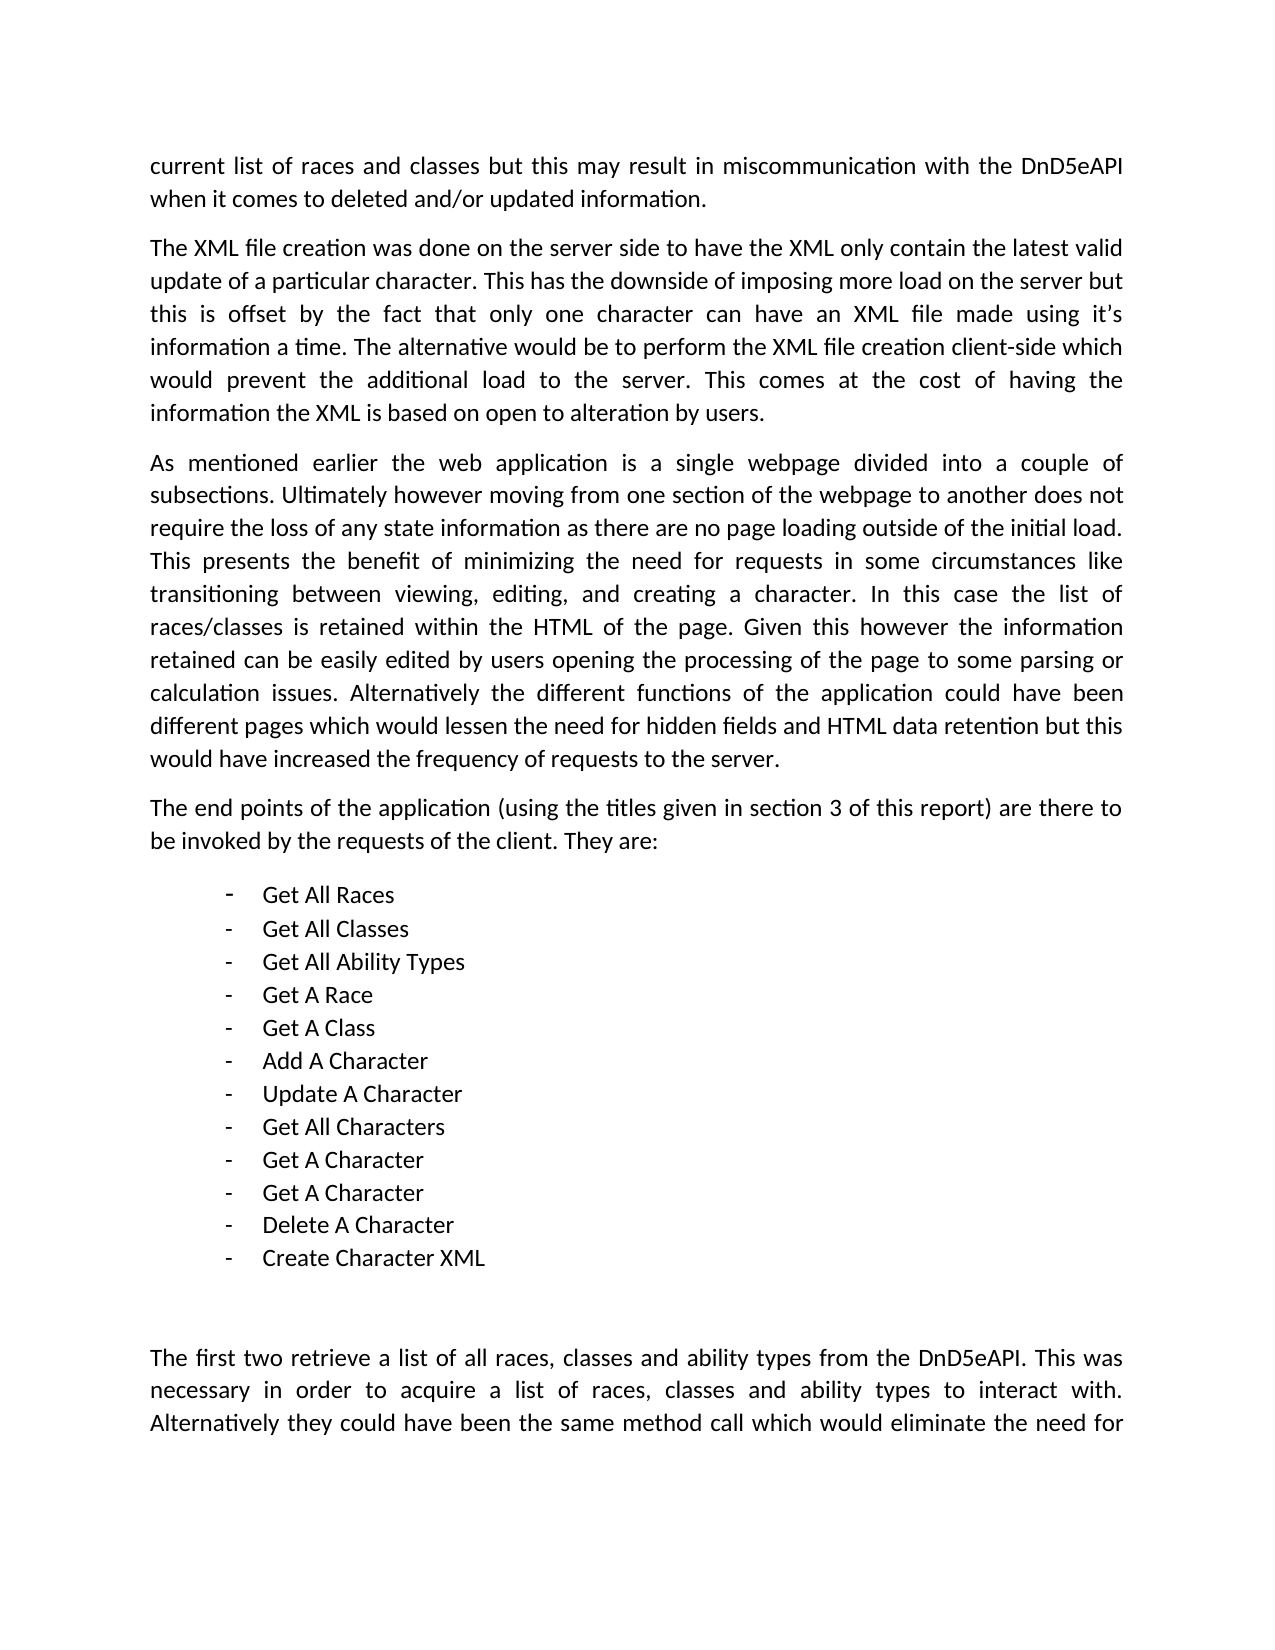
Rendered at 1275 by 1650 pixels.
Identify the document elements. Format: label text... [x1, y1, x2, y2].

list Get All Characters [225, 1111, 1125, 1141]
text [150, 1342, 1125, 1438]
text As mentioned earlier the web application is a single webpage divided into a couple of subsections. Ultimately however moving from one section of the webpage to another does not require the loss of any state information as there are no page loading outside of the initial load. This presents the benefit of minimizing the need for requests in some circumstances like transitioning between viewing, editing, and creating a character. In this case the list of races/classes is retained within the HTML of the page. Given this however the information retained can be easily edited by users opening the processing of the page to some parsing or calculation issues. Alternatively the different functions of the application could have been different pages which would lessen the need for hidden fields and HTML data retention but this would have increased the frequency of requests to the server. [150, 447, 1125, 773]
list Get All Classes [225, 913, 1125, 944]
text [150, 150, 1125, 213]
text The end points of the application (using the titles given in section 3 of this report) are there to be invoked by the requests of the client. They are: [150, 792, 1125, 856]
list Get All Races [225, 875, 1125, 911]
list Get A Class [225, 1012, 1125, 1043]
list Get A Race [225, 979, 1125, 1010]
list Create Character XML [225, 1243, 1125, 1273]
list Get A Character [225, 1177, 1125, 1207]
list Get A Character [225, 1144, 1125, 1174]
text The XML file creation was done on the server side to have the XML only contain the latest valid update of a particular character. This has the downside of imposing more load on the server but this is offset by the fact that only one character can have an XML file made using it’s information a time. The alternative would be to perform the XML file creation client-side which would prevent the additional load to the server. This comes at the cost of having the information the XML is based on open to alteration by users. [150, 232, 1125, 428]
list Update A Character [225, 1078, 1125, 1108]
list Add A Character [225, 1045, 1125, 1076]
list Delete A Character [225, 1210, 1125, 1240]
list Get All Ability Types [225, 946, 1125, 977]
